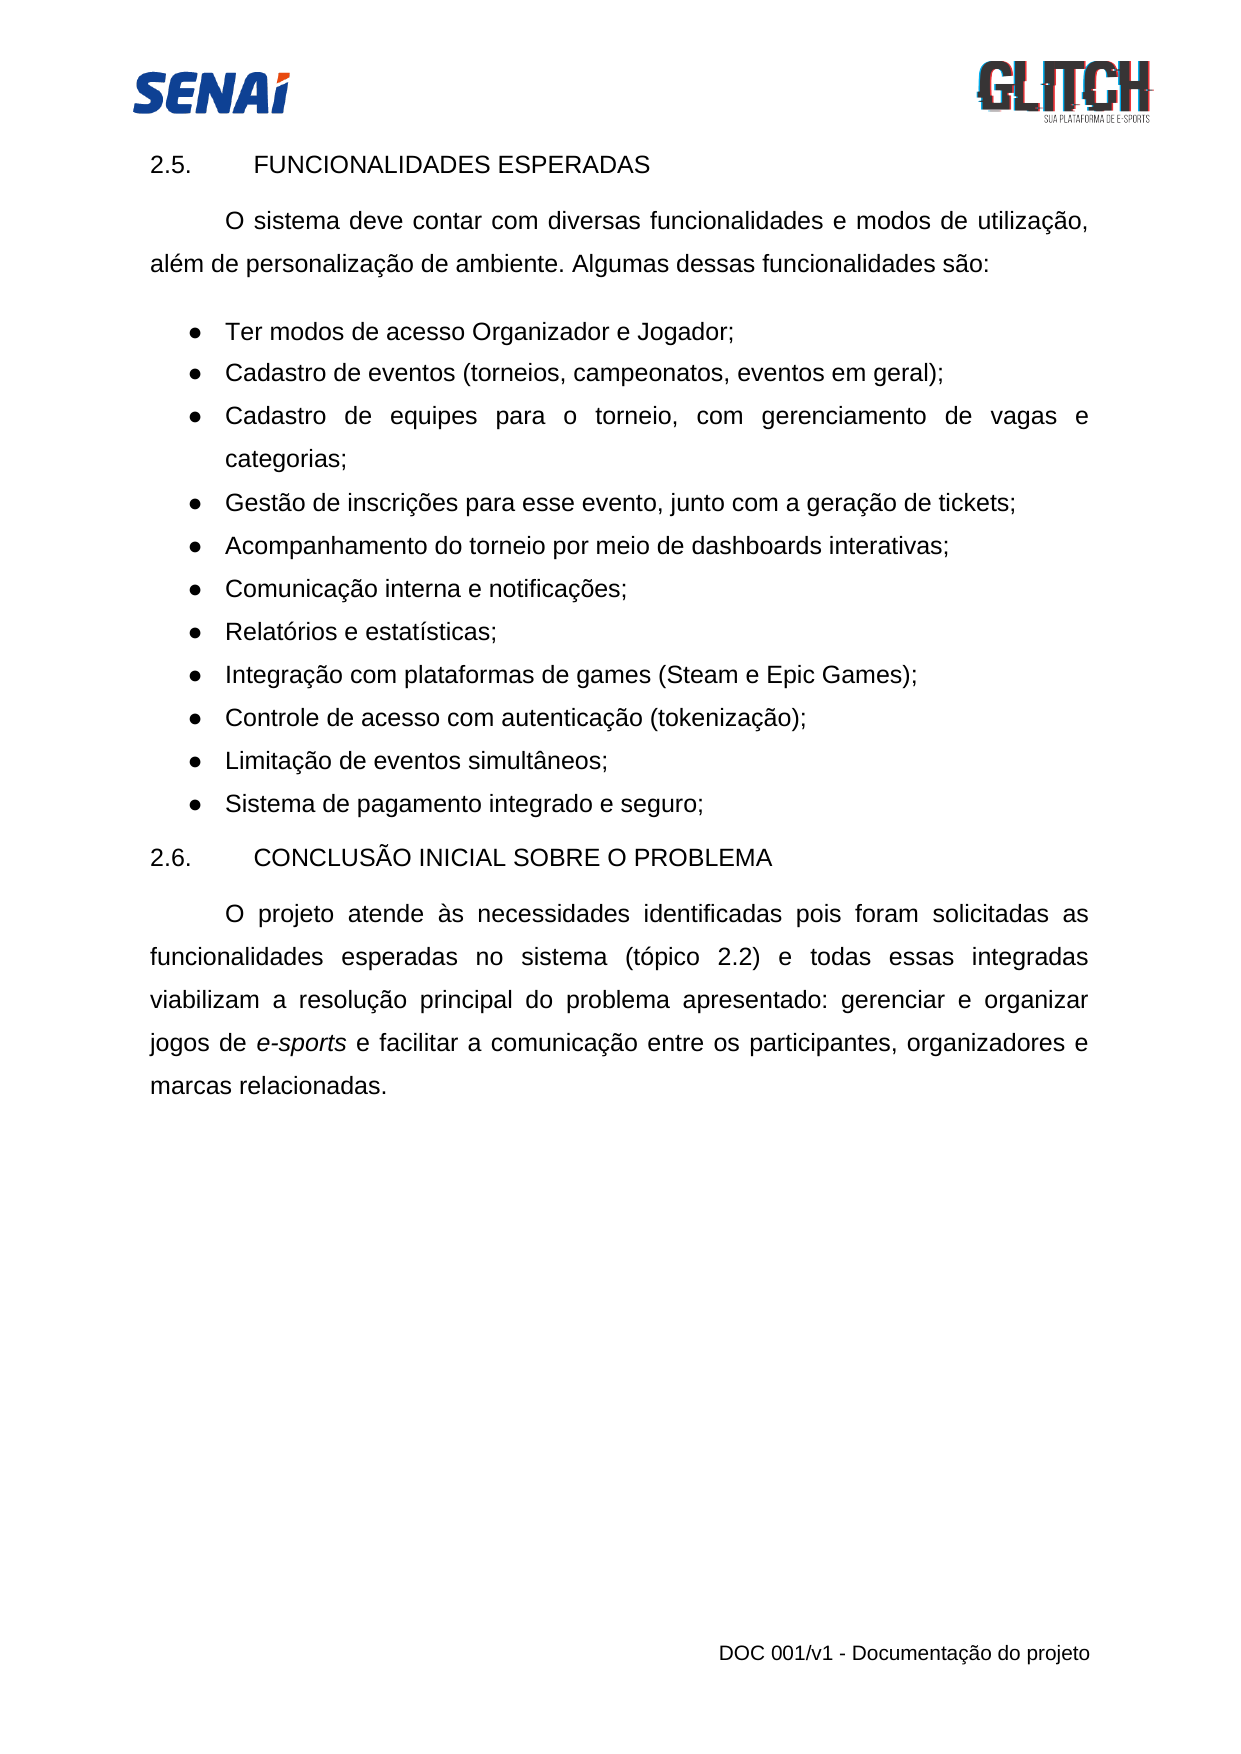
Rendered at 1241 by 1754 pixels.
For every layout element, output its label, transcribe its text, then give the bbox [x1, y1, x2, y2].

subtitle FUNCIONALIDADES ESPERADAS [150, 150, 1090, 179]
list Cadastro de equipes para o torneio, com gerenciamento de vagas e categorias; [187, 401, 1090, 473]
picture [976, 61, 1154, 123]
list Ter modos de acesso Organizador e Jogador; [187, 317, 1090, 346]
text O sistema deve contar com diversas funcionalidades e modos de utilização, além de personalização de ambiente. Algumas dessas funcionalidades são: [150, 206, 1090, 277]
list Controle de acesso com autenticação (tokenização); [187, 703, 1090, 732]
text O projeto atende às necessidades identificadas pois foram solicitadas as funcionalidades esperadas no sistema (tópico 2.2) e todas essas integradas viabilizam a resolução principal do problema apresentado: gerenciar e organizar jogos de e-sports e facilitar a comunicação entre os participantes, organizadores e marcas relacionadas. [150, 899, 1090, 1100]
list Sistema de pagamento integrado e seguro; [187, 789, 1090, 818]
list Comunicação interna e notificações; [187, 574, 1090, 602]
picture [61, 53, 362, 129]
subtitle CONCLUSÃO INICIAL SOBRE O PROBLEMA [150, 843, 1090, 872]
list Cadastro de eventos (torneios, campeonatos, eventos em geral); [187, 358, 1090, 387]
list Acompanhamento do torneio por meio de dashboards interativas; [187, 531, 1090, 559]
list Relatórios e estatísticas; [187, 617, 1090, 646]
list Gestão de inscrições para esse evento, junto com a geração de tickets; [187, 487, 1090, 516]
list Limitação de eventos simultâneos; [187, 746, 1090, 775]
list Integração com plataformas de games (Steam e Epic Games); [187, 660, 1090, 689]
